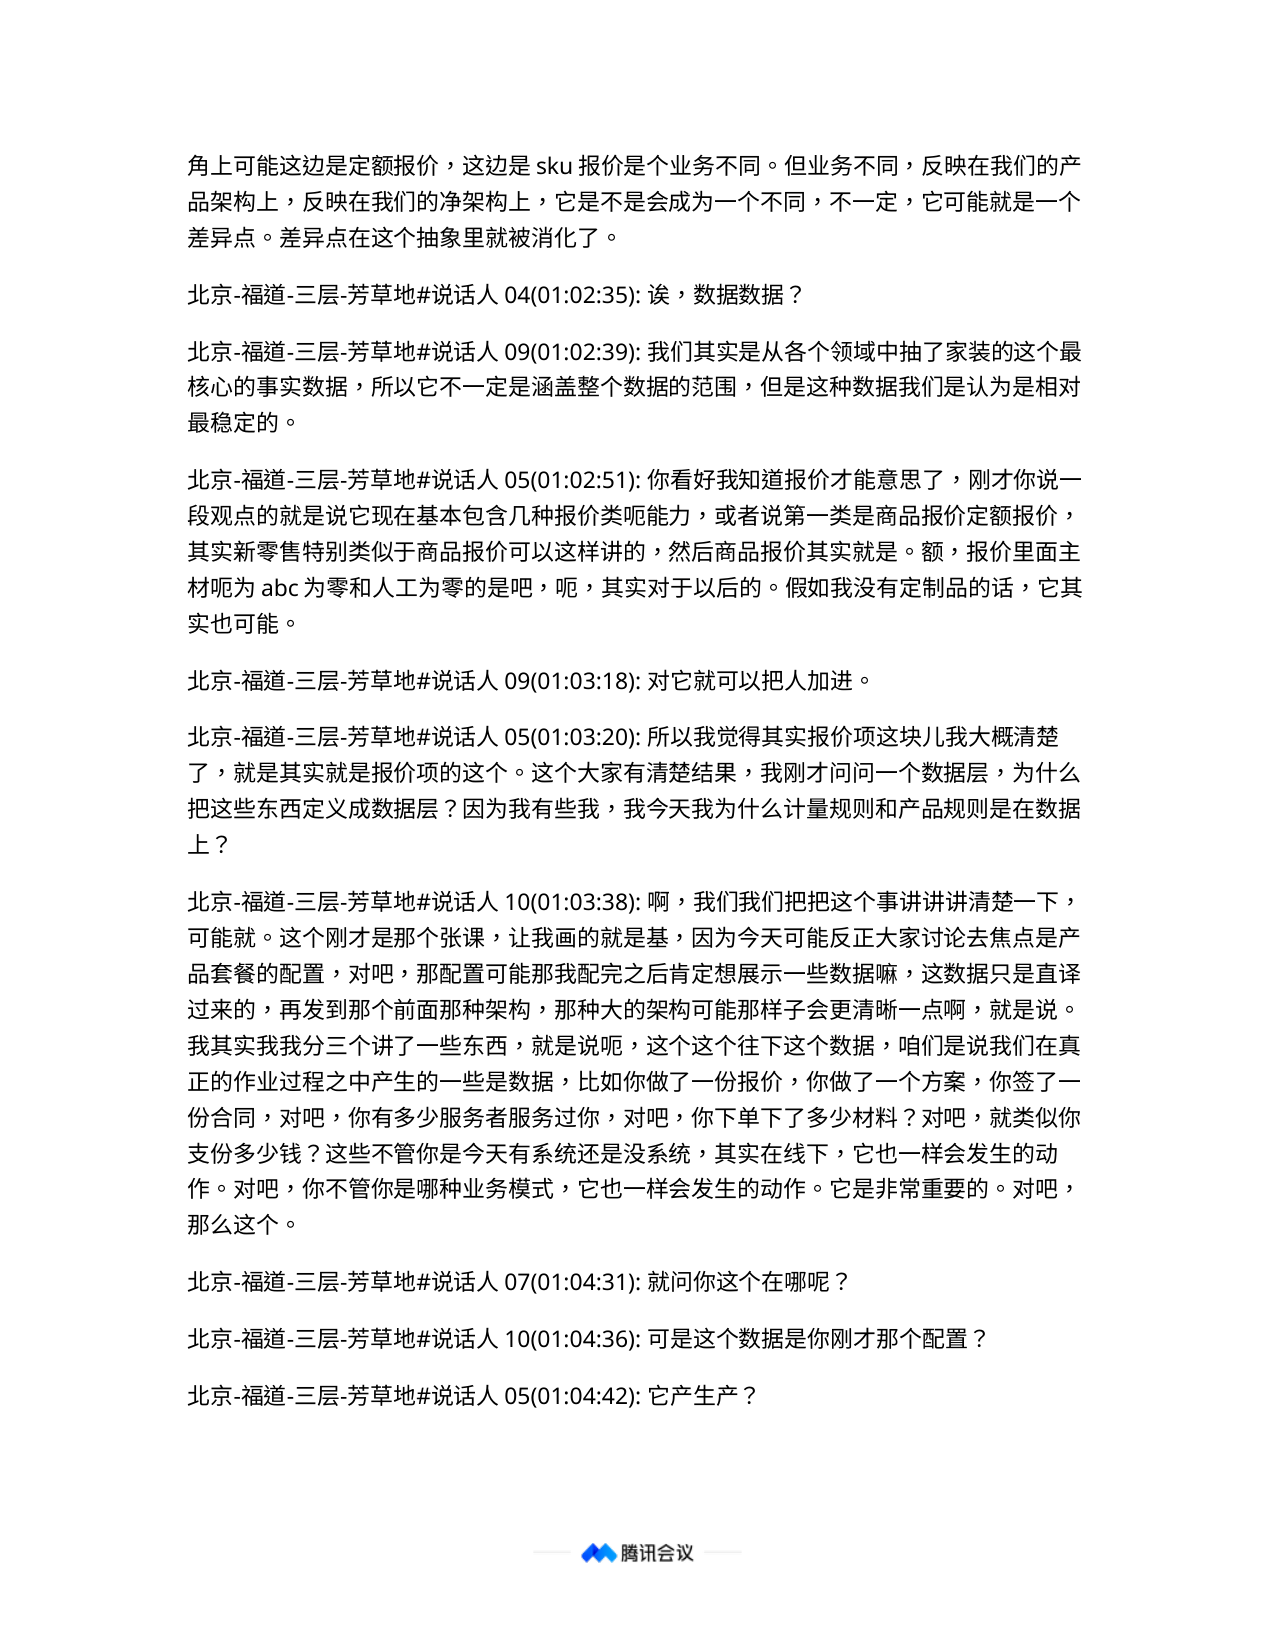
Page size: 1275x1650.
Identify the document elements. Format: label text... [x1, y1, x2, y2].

text 北京-福道-三层-芳草地#说话人07(01:04:31): 就问你这个在哪呢？ [187, 1266, 1087, 1297]
text 北京-福道-三层-芳草地#说话人04(01:02:35): 诶，数据数据？ [187, 279, 1087, 310]
text 北京-福道-三层-芳草地#说话人05(01:03:20): 所以我觉得其实报价项这块儿我大概清楚了，就是其实就是报价项的这个。这个大家有清楚结果，我刚才问问一个数据层，为什么把这些东西定义成数据层？因为我有些我，我今天我为什么计量规则和产品规则是在数据上？ [187, 721, 1087, 860]
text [187, 150, 1087, 253]
picture [533, 1543, 742, 1563]
text 北京-福道-三层-芳草地#说话人09(01:03:18): 对它就可以把人加进。 [187, 664, 1087, 696]
text 北京-福道-三层-芳草地#说话人10(01:03:38): 啊，我们我们把把这个事讲讲讲清楚一下，可能就。这个刚才是那个张课，让我画的就是基，因为今天可能反正大家讨论去焦点是产品套餐的配置，对吧，那配置可能那我配完之后肯定想展示一些数据嘛，这数据只是直译过来的，再发到那个前面那种架构，那种大的架构可能那样子会更清晰一点啊，就是说。我其实我我分三个讲了一些东西，就是说呃，这个这个往下这个数据，咱们是说我们在真正的作业过程之中产生的一些是数据，比如你做了一份报价，你做了一个方案，你签了一份合同，对吧，你有多少服务者服务过你，对吧，你下单下了多少材料？对吧，就类似你支份多少钱？这些不管你是今天有系统还是没系统，其实在线下，它也一样会发生的动作。对吧，你不管你是哪种业务模式，它也一样会发生的动作。它是非常重要的。对吧，那么这个。 [187, 886, 1087, 1241]
text 北京-福道-三层-芳草地#说话人10(01:04:36): 可是这个数据是你刚才那个配置？ [187, 1323, 1087, 1354]
text 北京-福道-三层-芳草地#说话人05(01:02:51): 你看好我知道报价才能意思了，刚才你说一段观点的就是说它现在基本包含几种报价类呃能力，或者说第一类是商品报价定额报价，其实新零售特别类似于商品报价可以这样讲的，然后商品报价其实就是。额，报价里面主材呃为abc为零和人工为零的是吧，呃，其实对于以后的。假如我没有定制品的话，它其实也可能。 [187, 464, 1087, 639]
text 北京-福道-三层-芳草地#说话人09(01:02:39): 我们其实是从各个领域中抽了家装的这个最核心的事实数据，所以它不一定是涵盖整个数据的范围，但是这种数据我们是认为是相对最稳定的。 [187, 335, 1087, 438]
text 北京-福道-三层-芳草地#说话人05(01:04:42): 它产生产？ [187, 1380, 1087, 1411]
